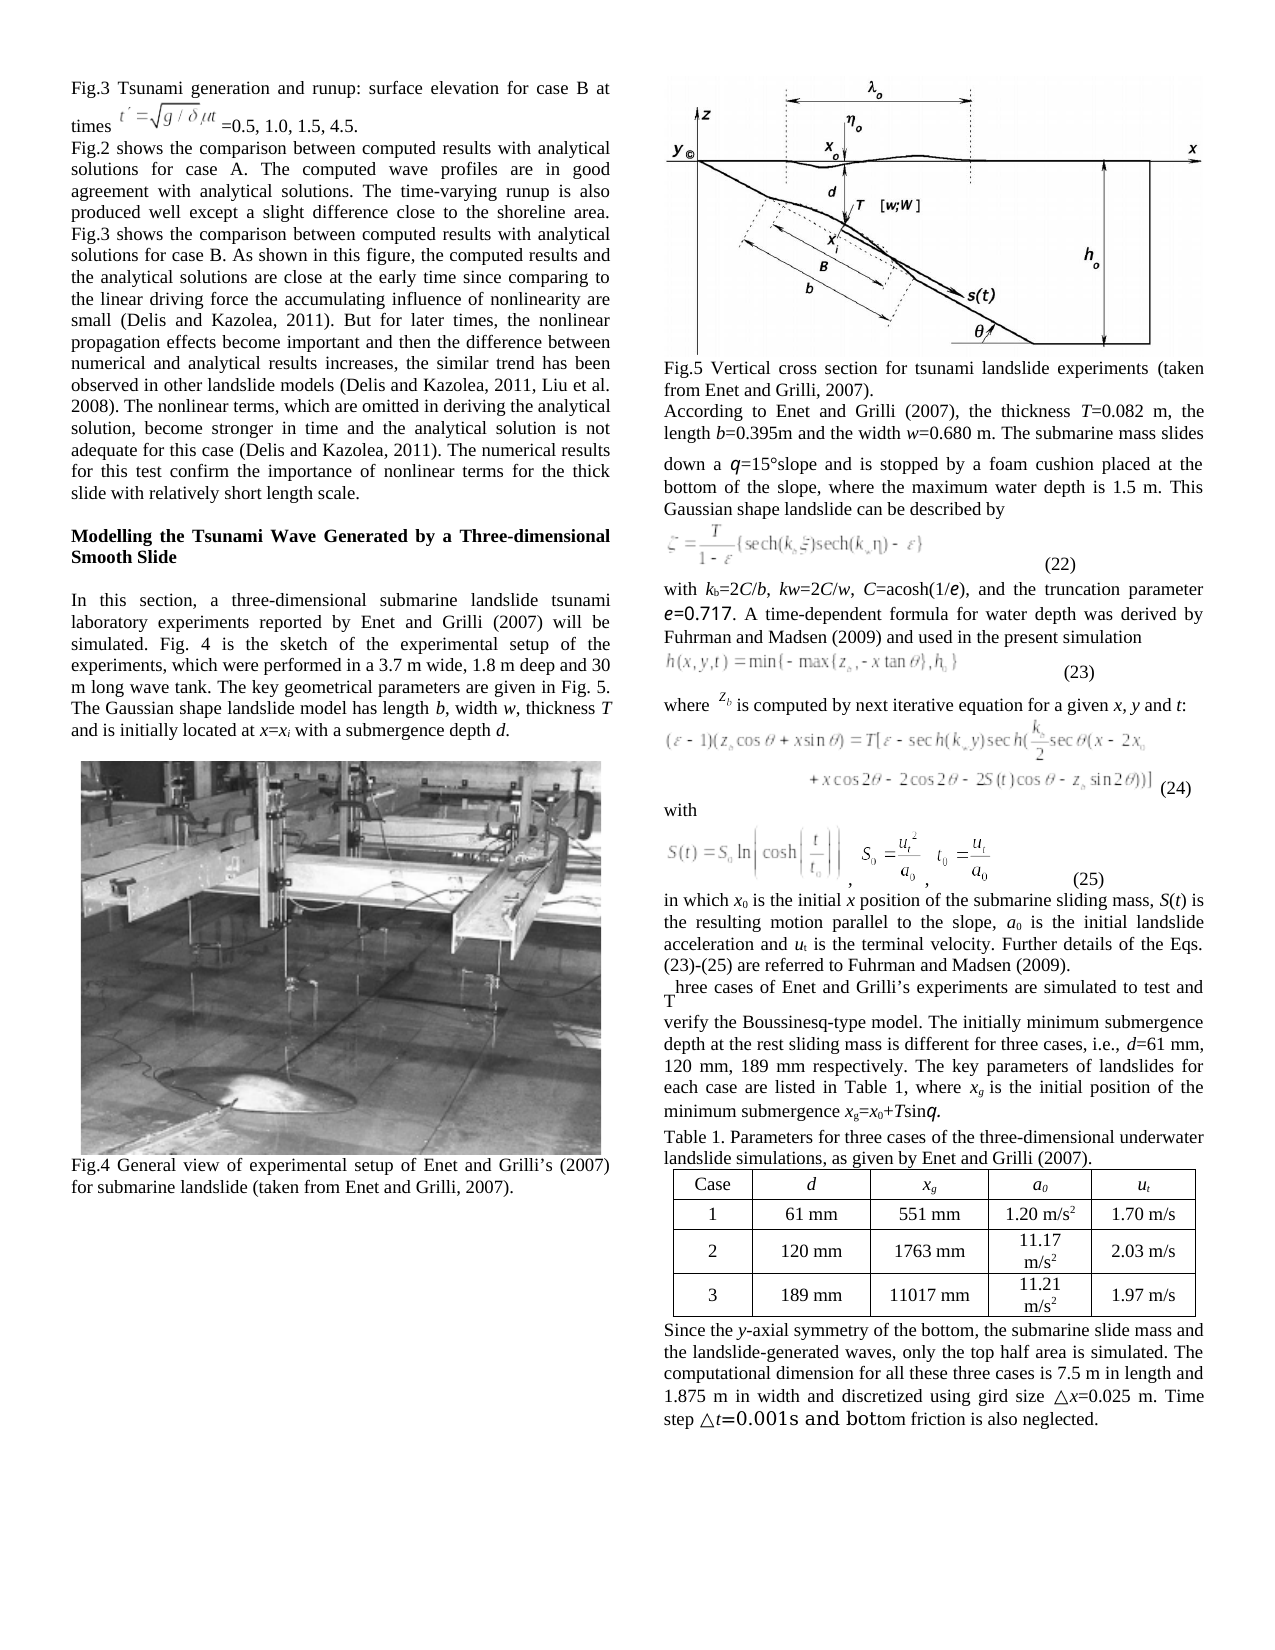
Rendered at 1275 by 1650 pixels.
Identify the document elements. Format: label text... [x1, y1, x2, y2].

table_header xg [871, 1170, 988, 1199]
table_header d [753, 1170, 870, 1199]
text Fig.4 General view of experimental setup of Enet and Grilli’s (2007) for submarine landslide (taken from Enet and Grilli, 2007). [71, 1154, 611, 1197]
table_header a0 [989, 1170, 1091, 1199]
text Three cases of Enet and Grilli’s experiments are simulated to test and verify the Boussinesq-type model. The initially minimum submergence depth at the rest sliding mass is different for three cases, i.e., d=61 mm, 120 mm, 189 mm respectively. The key parameters of landslides for each case are listed in Table 1, where xg is the initial position of the minimum submergence xg=x0+Tsinq. [664, 976, 1204, 1123]
table_cell 61 mm [753, 1200, 870, 1229]
table_cell 3 [674, 1274, 752, 1316]
text Fig.2 shows the comparison between computed results with analytical solutions for case A. The computed wave profiles are in good agreement with analytical solutions. The time-varying runup is also produced well except a slight difference close to the shoreline area. Fig.3 shows the comparison between computed results with analytical solutions for case B. As shown in this figure, the computed results and the analytical solutions are close at the early time since comparing to the linear driving force the accumulating influence of nonlinearity are small (Delis and Kazolea, 2011). But for later times, the nonlinear propagation effects become important and then the difference between numerical and analytical results increases, the similar trend has been observed in other landslide models (Delis and Kazolea, 2011, Liu et al. 2008). The nonlinear terms, which are omitted in deriving the analytical solution, become stronger in time and the analytical solution is not adequate for this case (Delis and Kazolea, 2011). The numerical results for this test confirm the importance of nonlinear terms for the thick slide with relatively short length scale. [71, 137, 611, 503]
text According to Enet and Grilli (2007), the thickness T=0.082 m, the length b=0.395m and the width w=0.680 m. The submarine mass slides down a q=15°slope and is stopped by a foam cushion placed at the bottom of the slope, where the maximum water depth is 1.5 m. This Gaussian shape landslide can be described by [664, 400, 1204, 519]
table_header Case [674, 1170, 752, 1199]
table_cell 1.17 m/s2 [989, 1230, 1091, 1272]
table_cell 1017 mm [871, 1274, 988, 1316]
text In this section, a three-dimensional submarine landslide tsunami laboratory experiments reported by Enet and Grilli (2007) will be simulated. Fig. 4 is the sketch of the experimental setup of the experiments, which were performed in a 3.7 m wide, 1.8 m deep and 30 m long wave tank. The key geometrical parameters are given in Fig. 5. The Gaussian shape landslide model has length b, width w, thickness T and is initially located at x=xi with a submergence depth d. [71, 589, 611, 740]
table_cell 2 [674, 1230, 752, 1272]
table_header ut [1092, 1170, 1195, 1199]
text with [664, 798, 1204, 820]
table_cell 1.21 m/s2 [989, 1274, 1091, 1316]
text Modelling the Tsunami Wave Generated by a Three-dimensional Smooth Slide [71, 525, 611, 568]
table_cell 2.03 m/s [1092, 1230, 1195, 1272]
table_cell 120 mm [753, 1230, 870, 1272]
table_cell 1.97 m/s [1092, 1274, 1195, 1316]
table_cell 189 mm [753, 1274, 870, 1316]
table_cell 1.70 m/s [1092, 1200, 1195, 1229]
text with kb=2C/b, kw=2C/w, C=acosh(1/e), and the truncation parameter e=0.717. A time-dependent formula for water depth was derived by Fuhrman and Madsen (2009) and used in the present simulation [664, 575, 1204, 647]
text , , (25) [664, 820, 1204, 889]
text (23) [664, 647, 1204, 682]
text Since the y-axial symmetry of the bottom, the submarine slide mass and the landslide-generated waves, only the top half area is simulated. The computational dimension for all these three cases is 7.5 m in length and 1.875 m in width and discretized using gird size △x=0.025 m. Time step △t=0.001s and bottom friction is also neglected. [664, 1319, 1204, 1429]
text Table 1. Parameters for three cases of the three-dimensional underwater landslide simulations, as given by Enet and Grilli (2007). [664, 1126, 1204, 1169]
text Fig.3 Tsunami generation and runup: surface elevation for case B at times =0.5, 1.0, 1.5, 4.5. [71, 77, 611, 137]
text Fig.5 Vertical cross section for tsunami landslide experiments (taken from Enet and Grilli, 2007). [664, 357, 1204, 400]
text where is computed by next iterative equation for a given x, y and t: [664, 682, 1204, 715]
text (22) [664, 519, 1204, 575]
table_cell 551 mm [871, 1200, 988, 1229]
table_cell 1 [674, 1200, 752, 1229]
table_cell 763 mm [871, 1230, 988, 1272]
text in which x0 is the initial x position of the submarine sliding mass, S(t) is the resulting motion parallel to the slope, a0 is the initial landslide acceleration and ut is the terminal velocity. Further details of the Eqs.(23)-(25) are referred to Fuhrman and Madsen (2009). [664, 889, 1204, 976]
text (24) [664, 715, 1204, 798]
picture [80, 761, 602, 1155]
table_cell 1.20 m/s2 [989, 1200, 1091, 1229]
